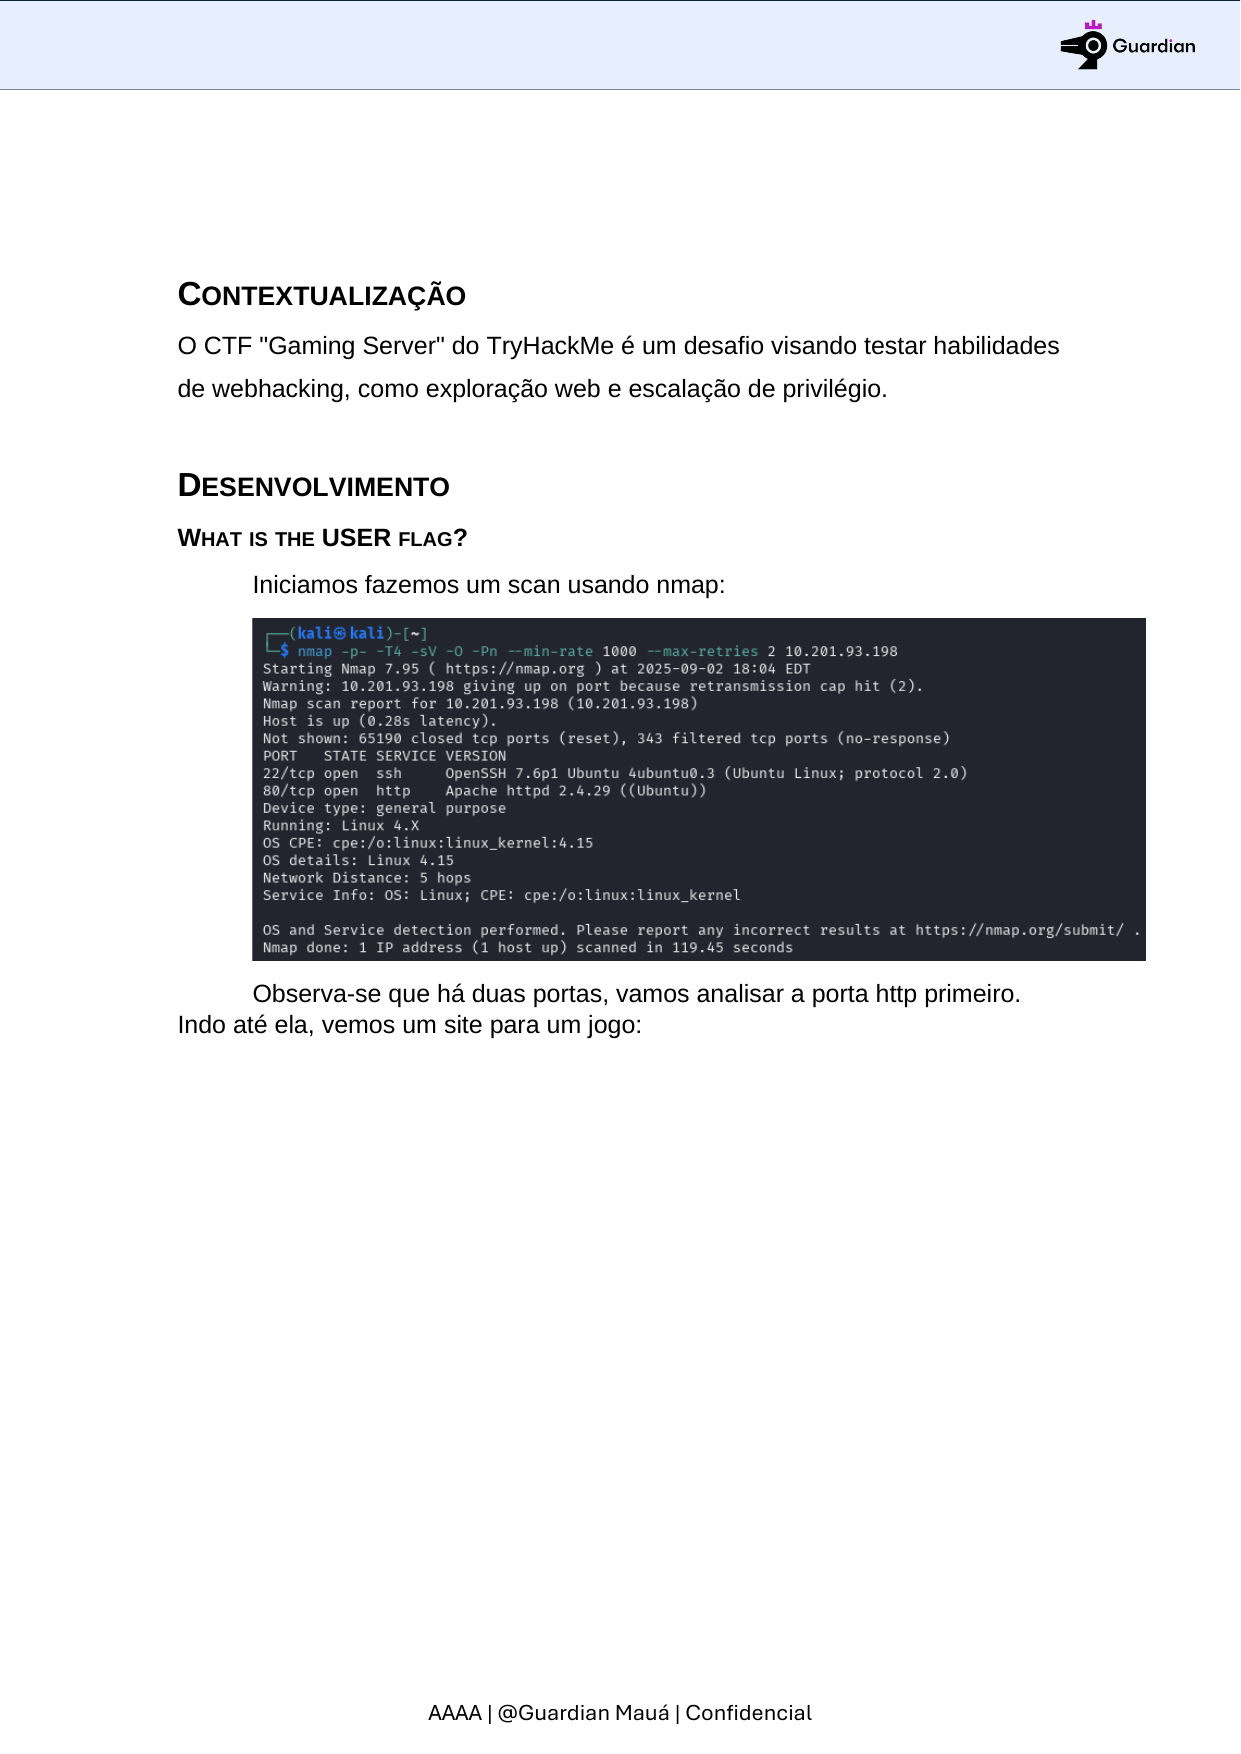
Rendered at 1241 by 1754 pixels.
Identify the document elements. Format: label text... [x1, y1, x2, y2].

picture [0, 2, 1241, 90]
text Observa-se que há duas portas, vamos analisar a porta http primeiro. Indo até ela, vemos um site para um jogo: [177, 979, 1063, 1039]
text Iniciamos fazemos um scan usando nmap: [177, 570, 1063, 599]
picture [252, 618, 1146, 961]
text What is the USER flag? [177, 523, 1063, 551]
text Desenvolvimento [177, 465, 1063, 503]
text O CTF "Gaming Server" do TryHackMe é um desafio visando testar habilidades de webhacking, como exploração web e escalação de privilégio. [177, 331, 1063, 403]
text Contextualização [177, 273, 1063, 312]
